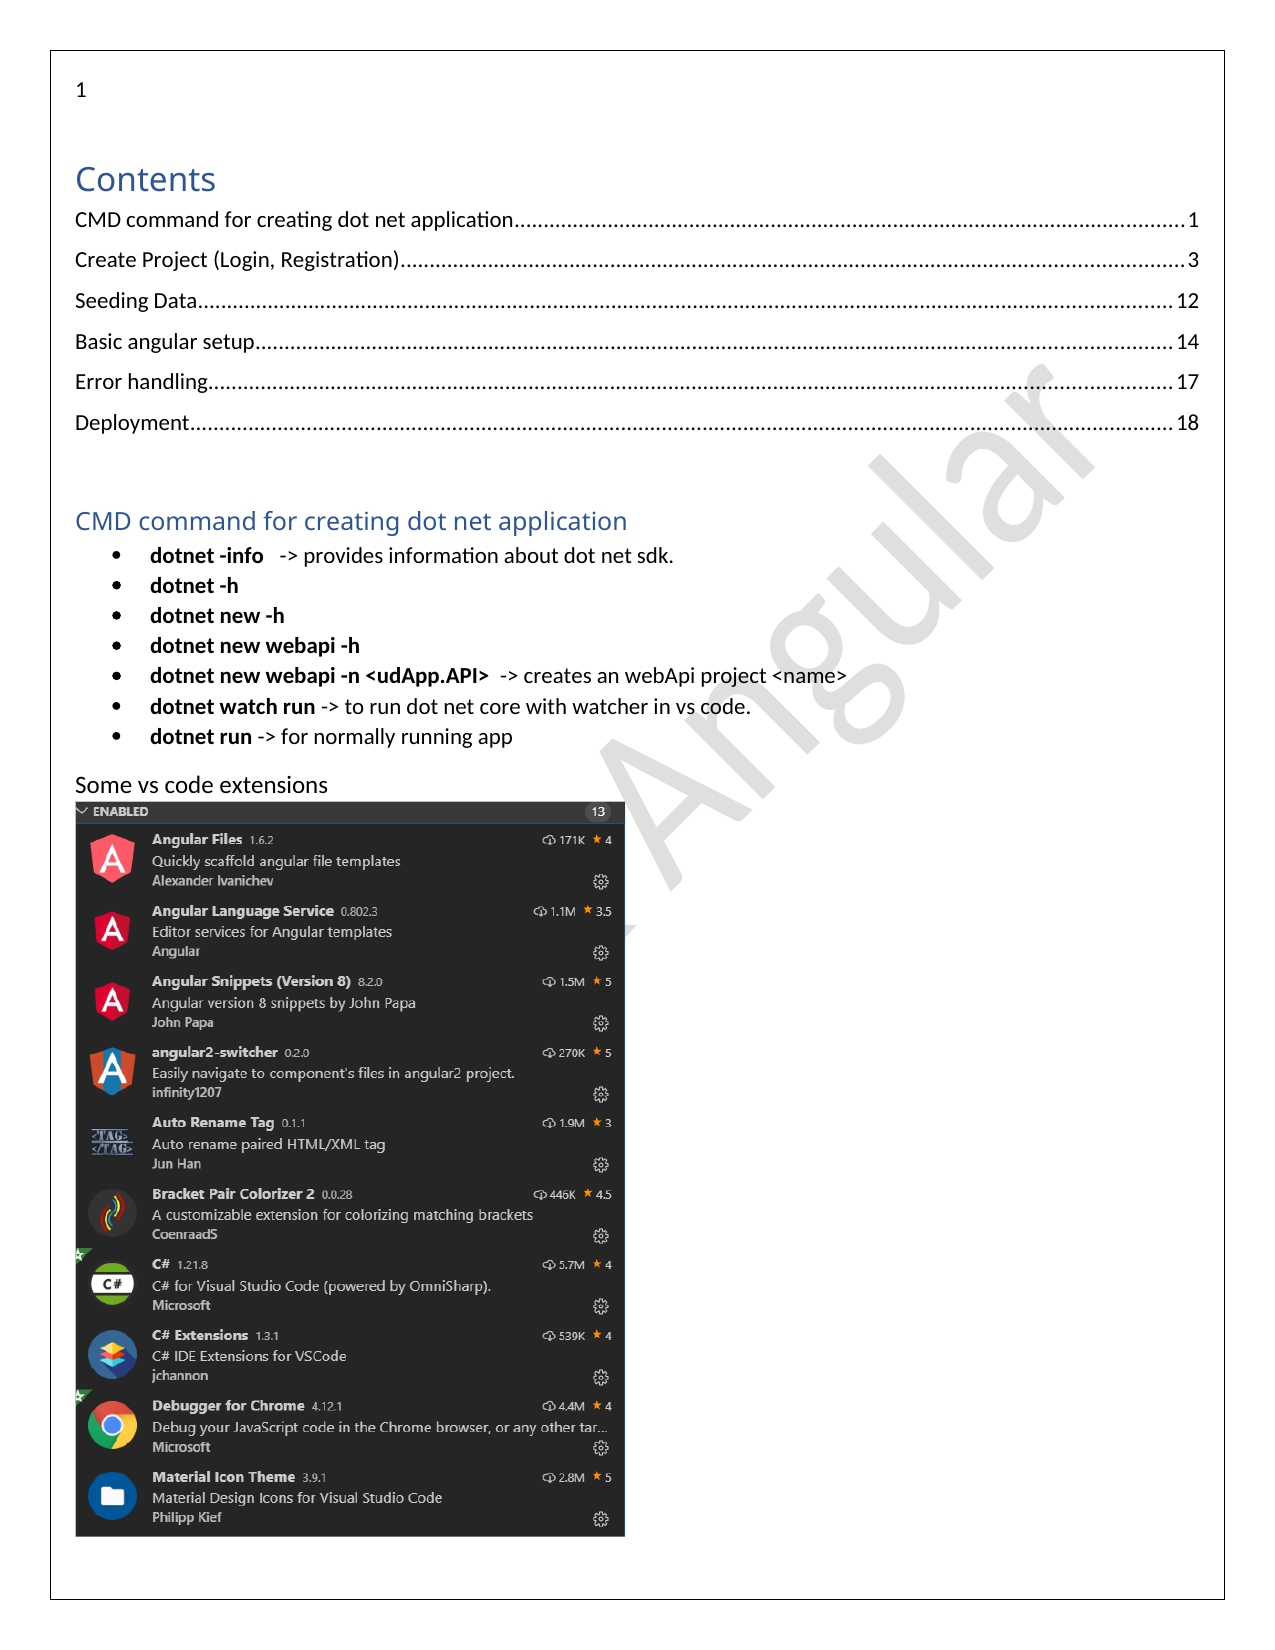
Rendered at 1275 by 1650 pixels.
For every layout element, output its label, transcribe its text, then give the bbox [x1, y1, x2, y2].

list dotnet new -h [112, 601, 1200, 629]
list dotnet new webapi -n <udApp.API> -> creates an webApi project <name> [112, 662, 1200, 689]
picture [75, 801, 626, 1537]
list dotnet -info -> provides information about dot net sdk. [112, 541, 1200, 569]
text Some vs code extensions [75, 769, 1200, 799]
list dotnet -h [112, 571, 1200, 599]
list dotnet watch run -> to run dot net core with watcher in vs code. [112, 692, 1200, 720]
subtitle CMD command for creating dot net application [75, 504, 1200, 538]
list dotnet new webapi -h [112, 631, 1200, 659]
list dotnet run -> for normally running app [112, 722, 1200, 750]
